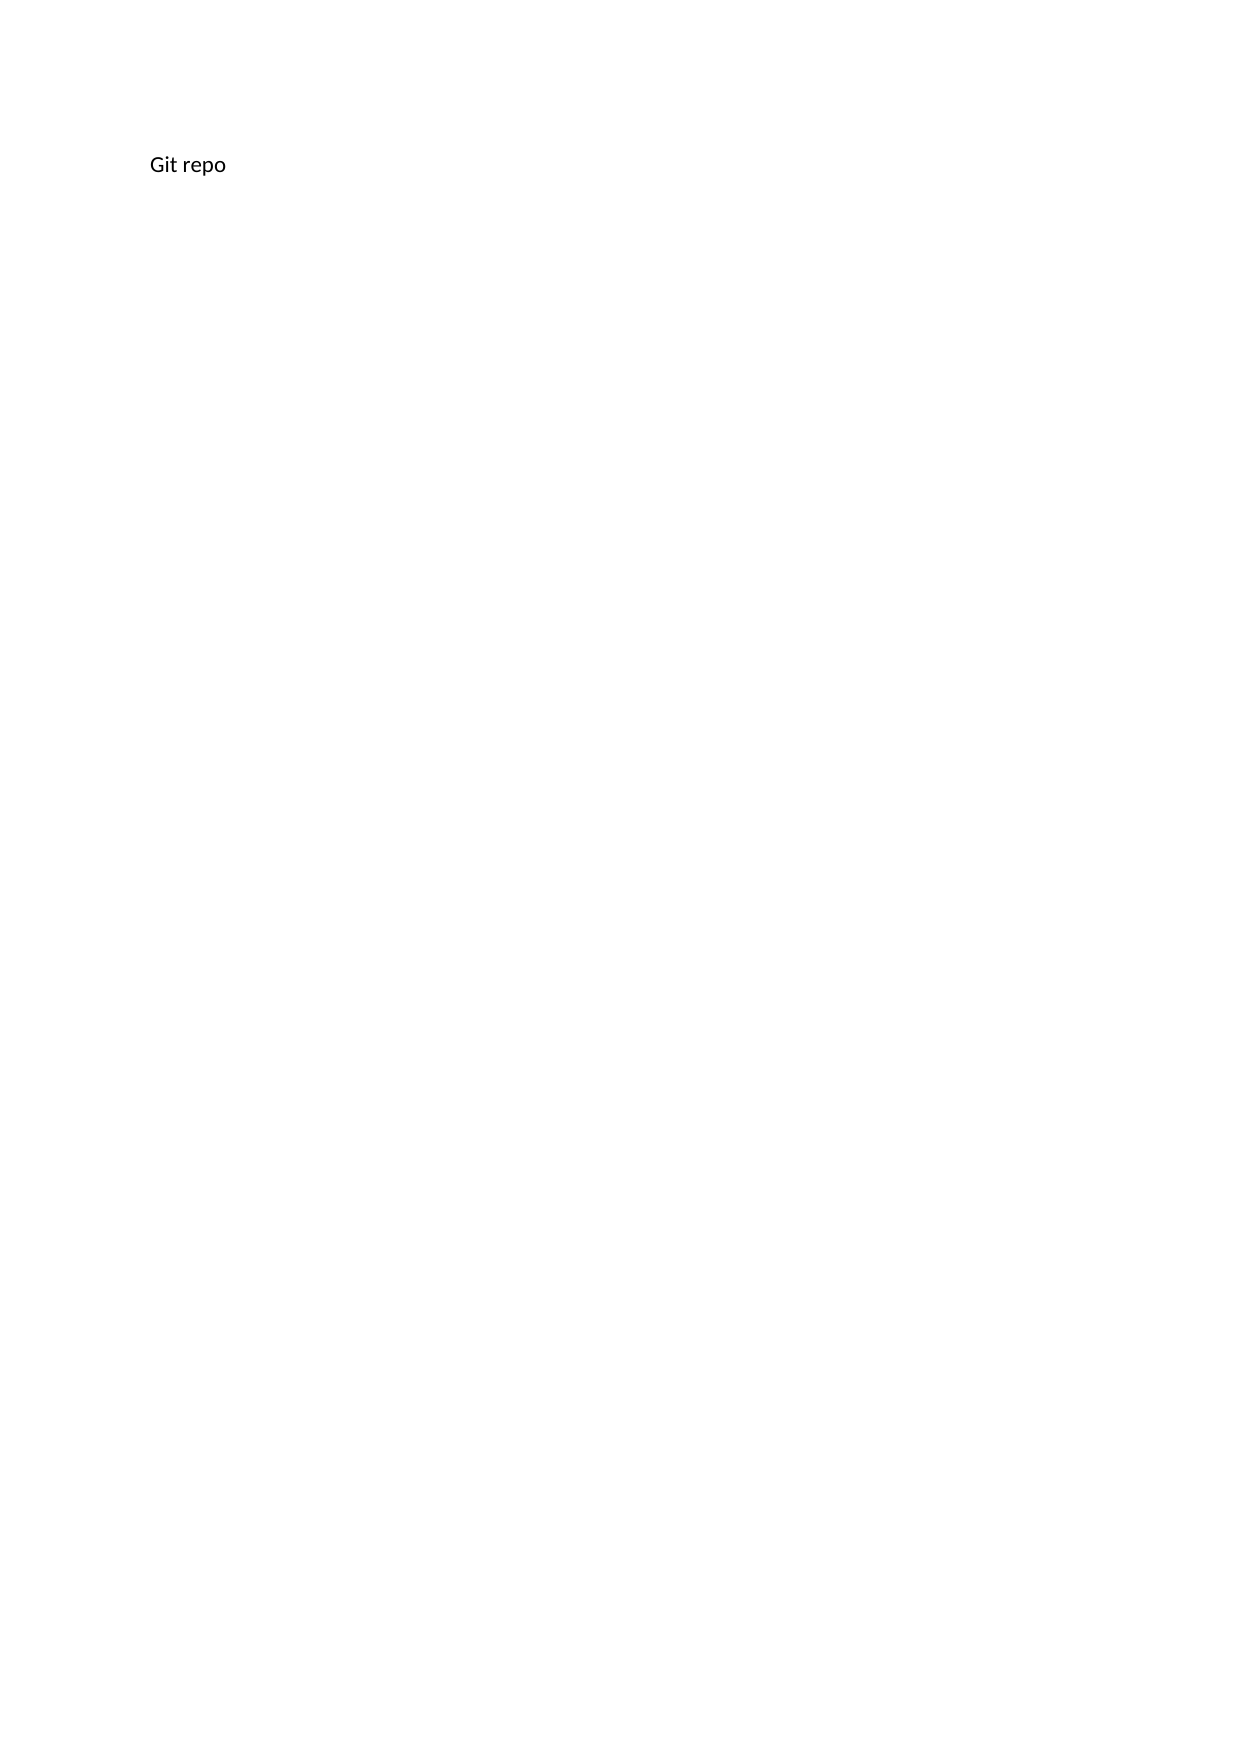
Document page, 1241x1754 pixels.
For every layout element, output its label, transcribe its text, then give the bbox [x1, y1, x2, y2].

text Git repo [150, 150, 1090, 178]
